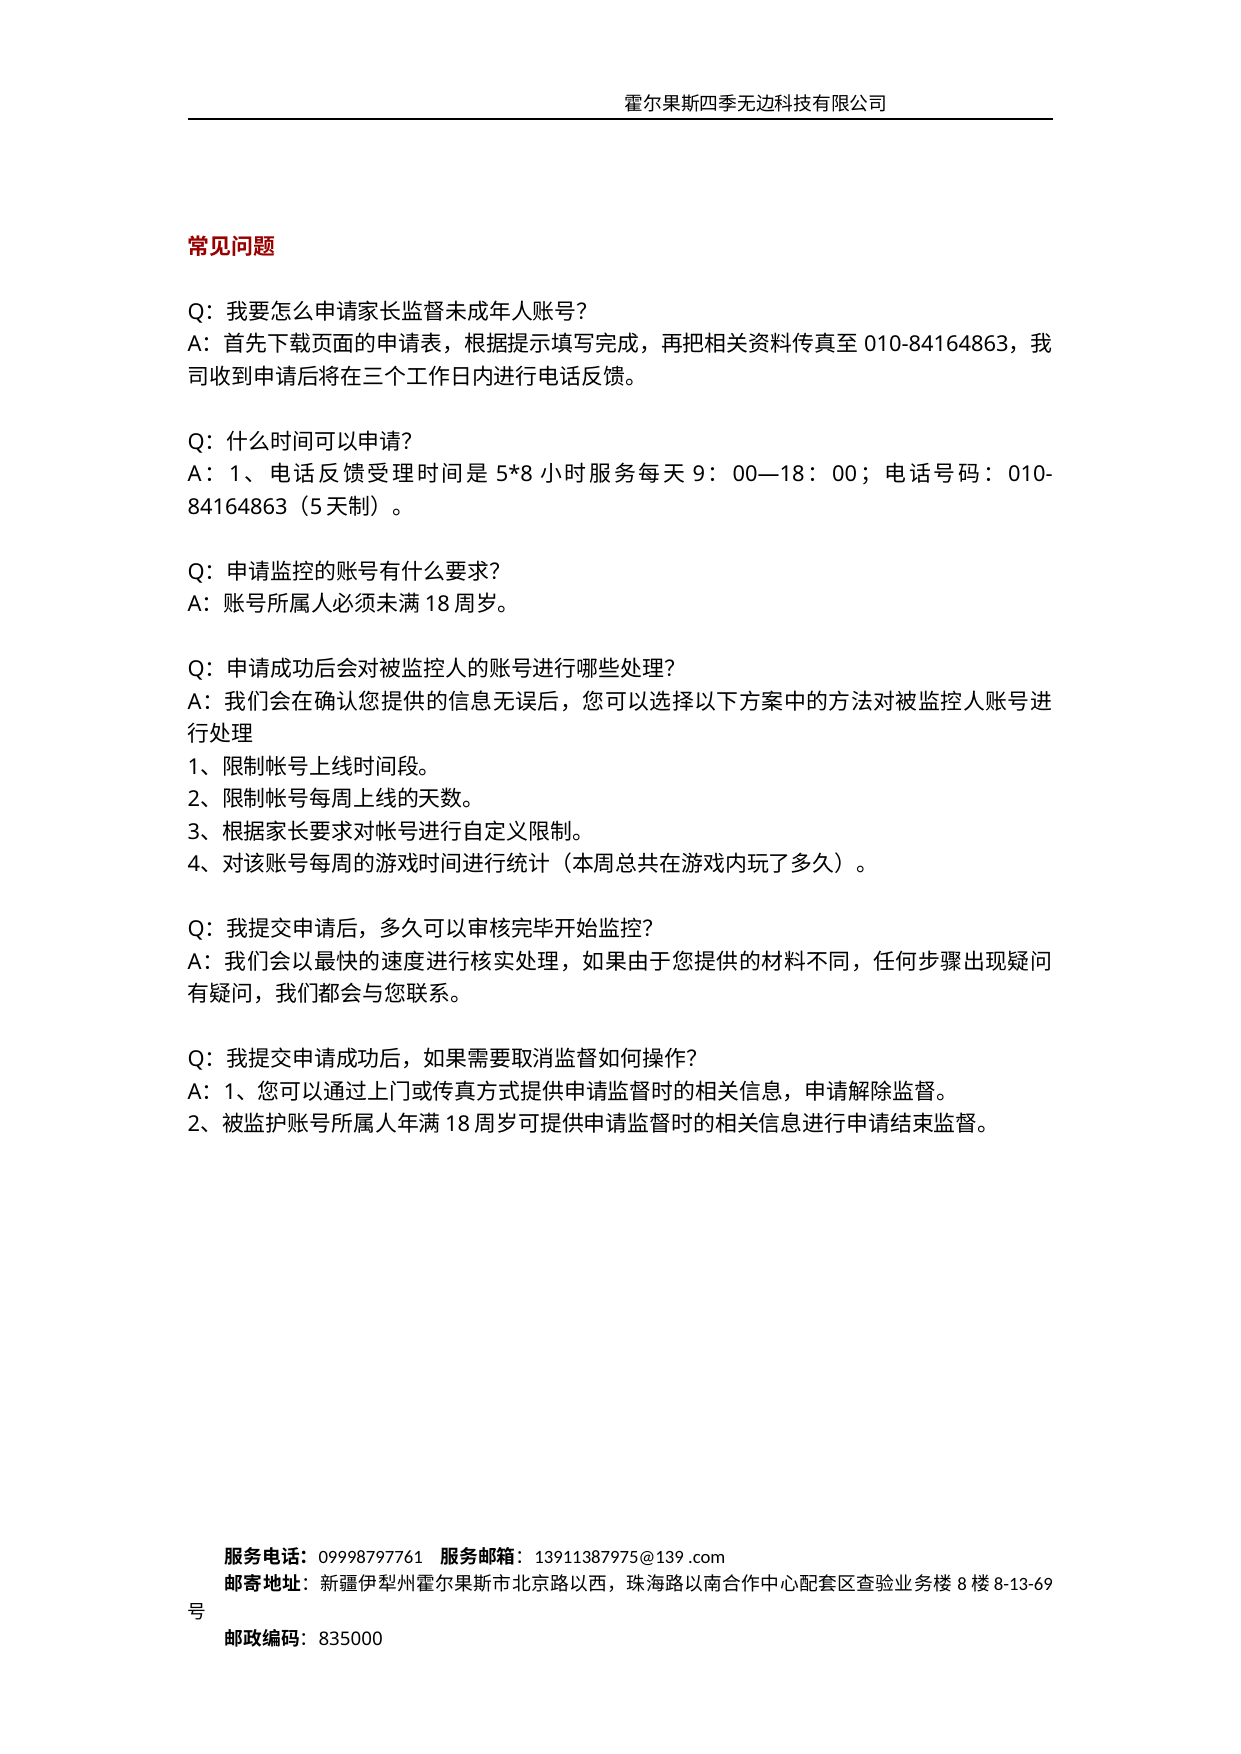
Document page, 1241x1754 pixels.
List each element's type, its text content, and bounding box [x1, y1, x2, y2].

text 常见问题 Q：我要怎么申请家长监督未成年人账号？ A：首先下载页面的申请表，根据提示填写完成，再把相关资料传真至010-84164863，我司收到申请后将在三个工作日内进行电话反馈。 Q：什么时间可以申请？ A：1、电话反馈受理时间是5*8小时服务每天9：00—18：00；电话号码：010-84164863（5天制）。 Q：申请监控的账号有什么要求？ A：账号所属人必须未满18周岁。 Q：申请成功后会对被监控人的账号进行哪些处理？ A：我们会在确认您提供的信息无误后，您可以选择以下方案中的方法对被监控人账号进行处理 1、限制帐号上线时间段。 2、限制帐号每周上线的天数。 3、根据家长要求对帐号进行自定义限制。 4、对该账号每周的游戏时间进行统计（本周总共在游戏内玩了多久）。 Q：我提交申请后，多久可以审核完毕开始监控？ A：我们会以最快的速度进行核实处理，如果由于您提供的材料不同，任何步骤出现疑问有疑问，我们都会与您联系。 Q：我提交申请成功后，如果需要取消监督如何操作？ A：1、您可以通过上门或传真方式提供申请监督时的相关信息，申请解除监督。 2、被监护账号所属人年满18周岁可提供申请监督时的相关信息进行申请结束监督。 [187, 228, 1053, 1138]
